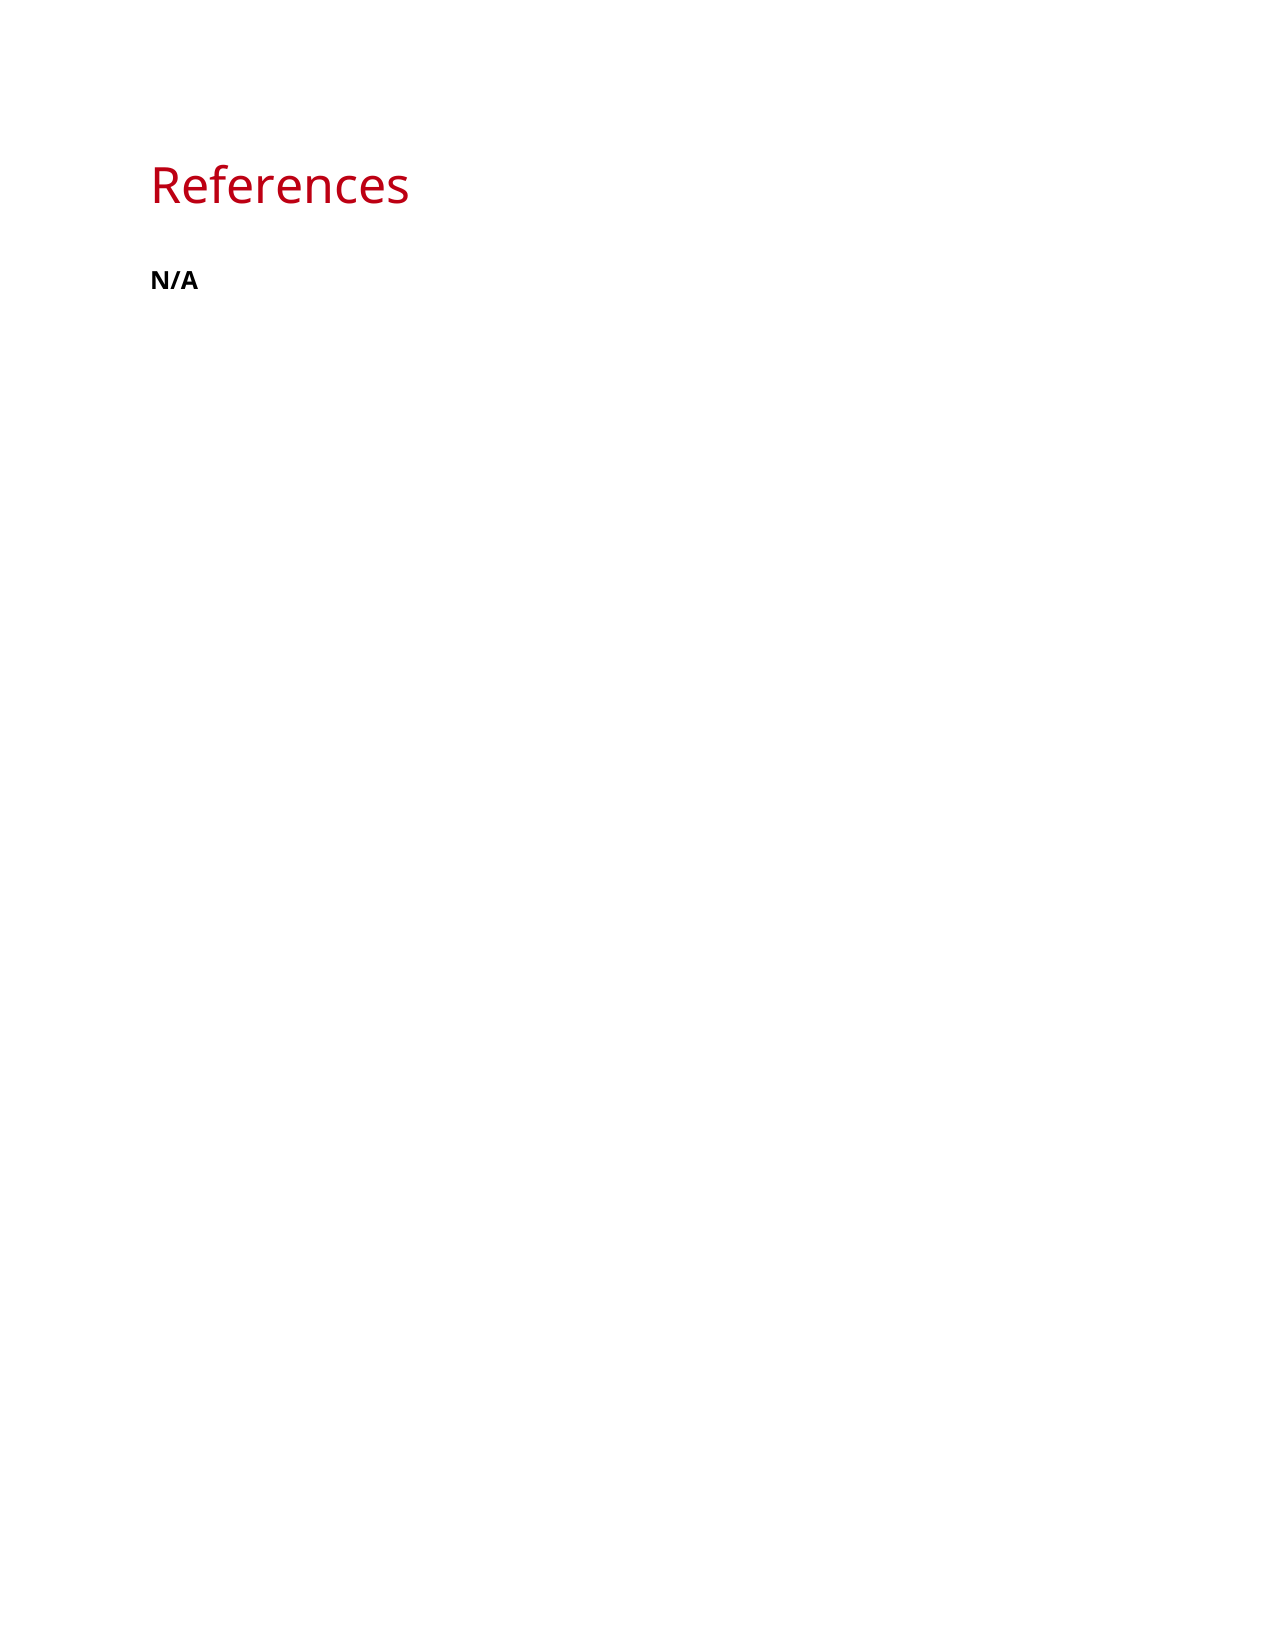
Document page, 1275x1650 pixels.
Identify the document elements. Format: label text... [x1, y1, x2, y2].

text References [150, 150, 1125, 218]
text N/A [150, 262, 1125, 296]
